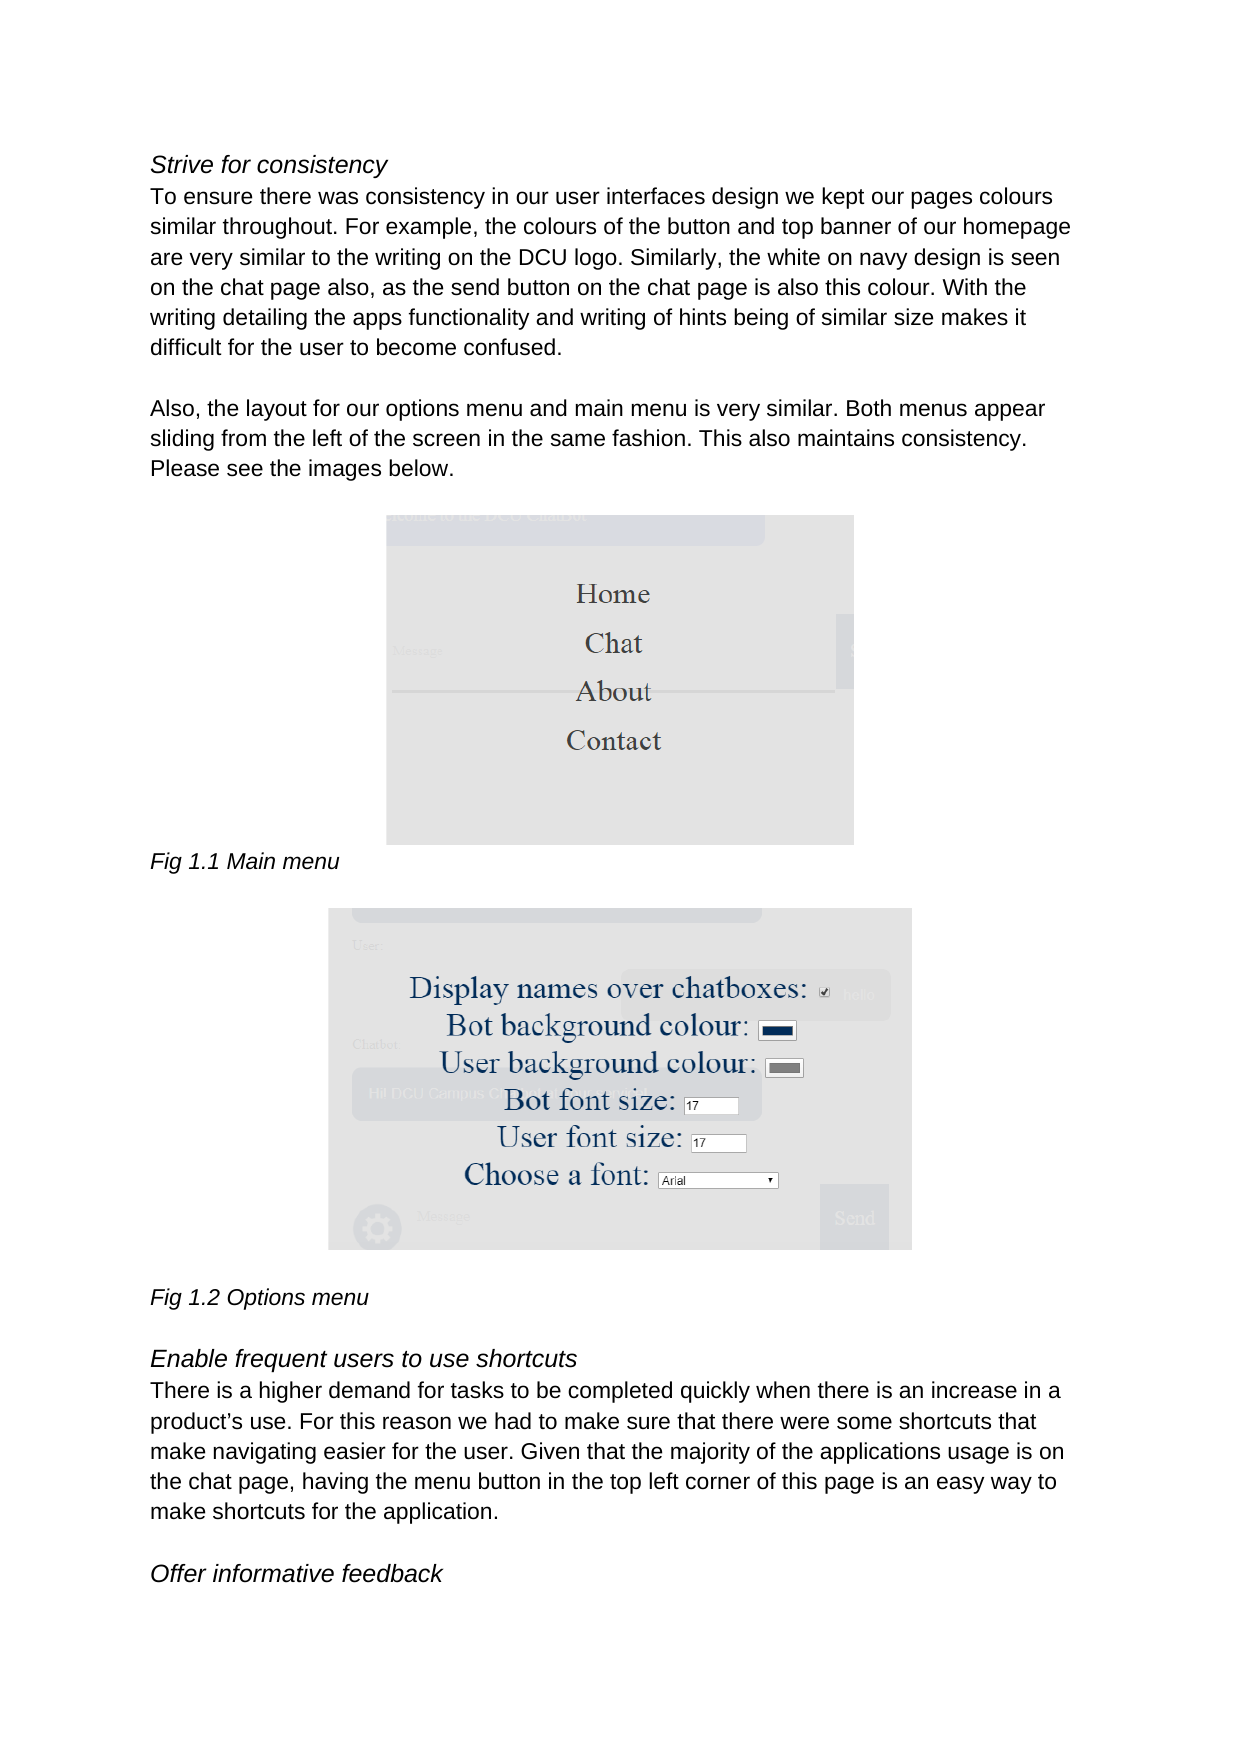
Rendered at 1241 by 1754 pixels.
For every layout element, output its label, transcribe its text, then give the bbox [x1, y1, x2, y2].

text Offer informative feedback [150, 1559, 1090, 1587]
picture [328, 908, 912, 1250]
text There is a higher demand for tasks to be completed quickly when there is an increase in a product’s use. For this reason we had to make sure that there were some shortcuts that make navigating easier for the user. Given that the majority of the applications usage is on the chat page, having the menu button in the top left corner of this page is an easy way to make shortcuts for the application. [150, 1377, 1090, 1525]
text Fig 1.1 Main menu [150, 848, 1090, 875]
text Enable frequent users to use shortcuts [150, 1344, 1090, 1373]
text Also, the layout for our options menu and main menu is very similar. Both menus appear sliding from the left of the screen in the same fashion. This also maintains consistency. Please see the images below. [150, 394, 1090, 481]
text To ensure there was consistency in our user interfaces design we kept our pages colours similar throughout. For example, the colours of the button and top banner of our homepage are very similar to the writing on the DCU logo. Similarly, the white on navy design is seen on the chat page also, as the send button on the chat page is also this colour. With the writing detailing the apps functionality and writing of hints being of similar size makes it difficult for the user to become confused. [150, 183, 1090, 360]
text Strive for consistency [150, 150, 1090, 179]
picture [386, 515, 854, 845]
text Fig 1.2 Options menu [150, 1284, 1090, 1310]
